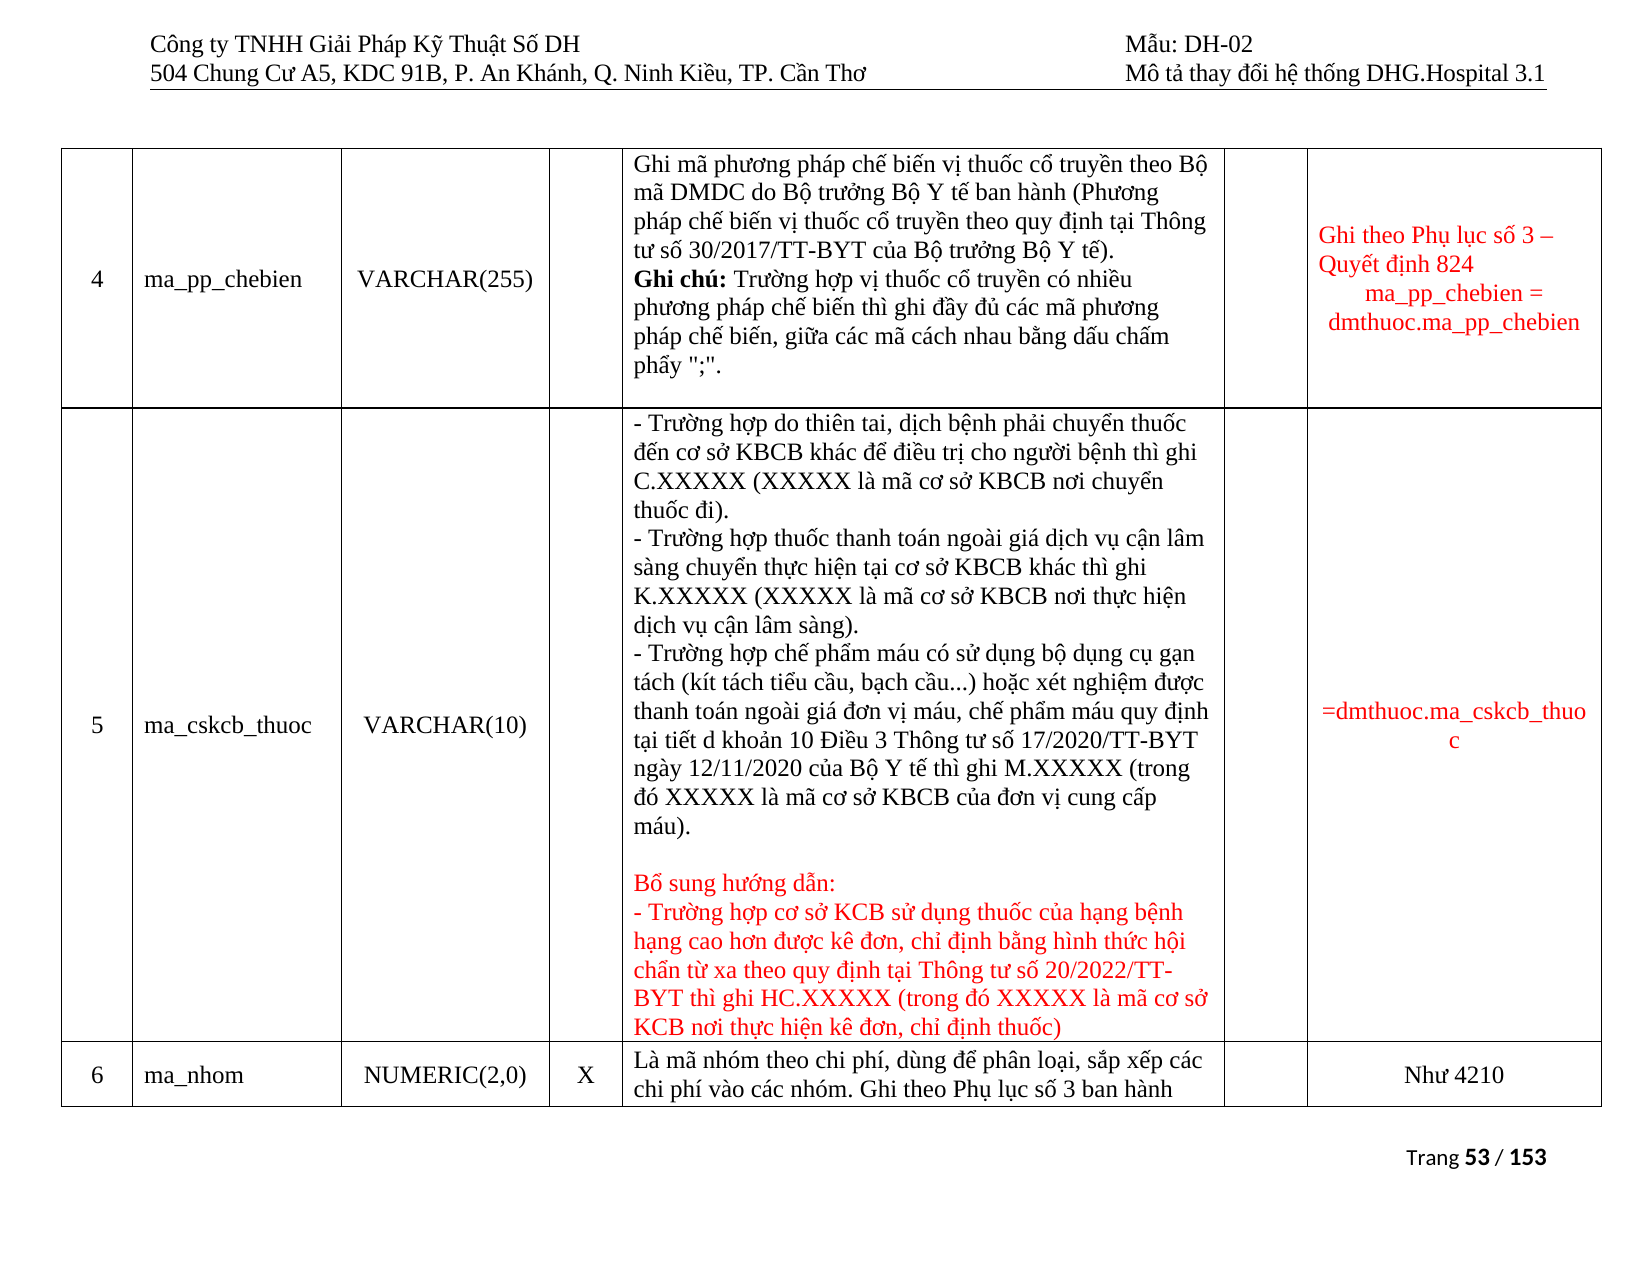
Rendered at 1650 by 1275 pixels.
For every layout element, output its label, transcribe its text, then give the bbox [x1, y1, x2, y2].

table_cell VARCHAR(10) [342, 409, 549, 1041]
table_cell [623, 1042, 1224, 1106]
table_cell 5 [62, 409, 132, 1041]
table_cell [550, 149, 622, 407]
table_cell Ghi theo Phụ lục số 3 – Quyết định 824 ma_pp_chebien = dmthuoc.ma_pp_chebien [1308, 149, 1601, 407]
table_cell [1225, 149, 1307, 407]
table_cell ma_pp_chebien [133, 149, 341, 407]
table_cell ma_nhom [133, 1042, 341, 1106]
table_cell ma_cskcb_thuoc [133, 409, 341, 1041]
table_cell [1225, 409, 1307, 1041]
table_cell Ghi mã phương pháp chế biến vị thuốc cổ truyền theo Bộ mã DMDC do Bộ trưởng Bộ Y tế ban hành (Phương pháp chế biến vị thuốc cổ truyền theo quy định tại Thông tư số 30/2017/TT-BYT của Bộ trưởng Bộ Y tế). Ghi chú: Trường hợp vị thuốc cổ truyền có nhiều phương pháp chế biến thì ghi đầy đủ các mã phương pháp chế biến, giữa các mã cách nhau bằng dấu chấm phẩy ";". [623, 149, 1224, 407]
table_cell VARCHAR(255) [342, 149, 549, 407]
table_cell 6 [62, 1042, 132, 1106]
table_cell [550, 409, 622, 1041]
table_cell Như 4210 [1308, 1042, 1601, 1106]
table_cell =dmthuoc.ma_cskcb_thuoc [1308, 409, 1601, 1041]
table_cell - Trường hợp do thiên tai, dịch bệnh phải chuyển thuốc đến cơ sở KBCB khác để điều trị cho người bệnh thì ghi C.XXXXX (XXXXX là mã cơ sở KBCB nơi chuyển thuốc đi). - Trường hợp thuốc thanh toán ngoài giá dịch vụ cận lâm sàng chuyển thực hiện tại cơ sở KBCB khác thì ghi K.XXXXX (XXXXX là mã cơ sở KBCB nơi thực hiện dịch vụ cận lâm sàng). - Trường hợp chế phẩm máu có sử dụng bộ dụng cụ gạn tách (kít tách tiểu cầu, bạch cầu...) hoặc xét nghiệm được thanh toán ngoài giá đơn vị máu, chế phẩm máu quy định tại tiết d khoản 10 Điều 3 Thông tư số 17/2020/TT-BYT ngày 12/11/2020 của Bộ Y tế thì ghi M.XXXXX (trong đó XXXXX là mã cơ sở KBCB của đơn vị cung cấp máu). Bổ sung hướng dẫn: - Trường hợp cơ sở KCB sử dụng thuốc của hạng bệnh hạng cao hơn được kê đơn, chỉ định bằng hình thức hội chẩn từ xa theo quy định tại Thông tư số 20/2022/TT-BYT thì ghi HC.XXXXX (trong đó XXXXX là mã cơ sở KCB nơi thực hiện kê đơn, chỉ định thuốc) [623, 409, 1224, 1041]
table_cell [1225, 1042, 1307, 1106]
table_cell NUMERIC(2,0) [342, 1042, 549, 1106]
table_cell X [550, 1042, 622, 1106]
table_cell 4 [62, 149, 132, 407]
